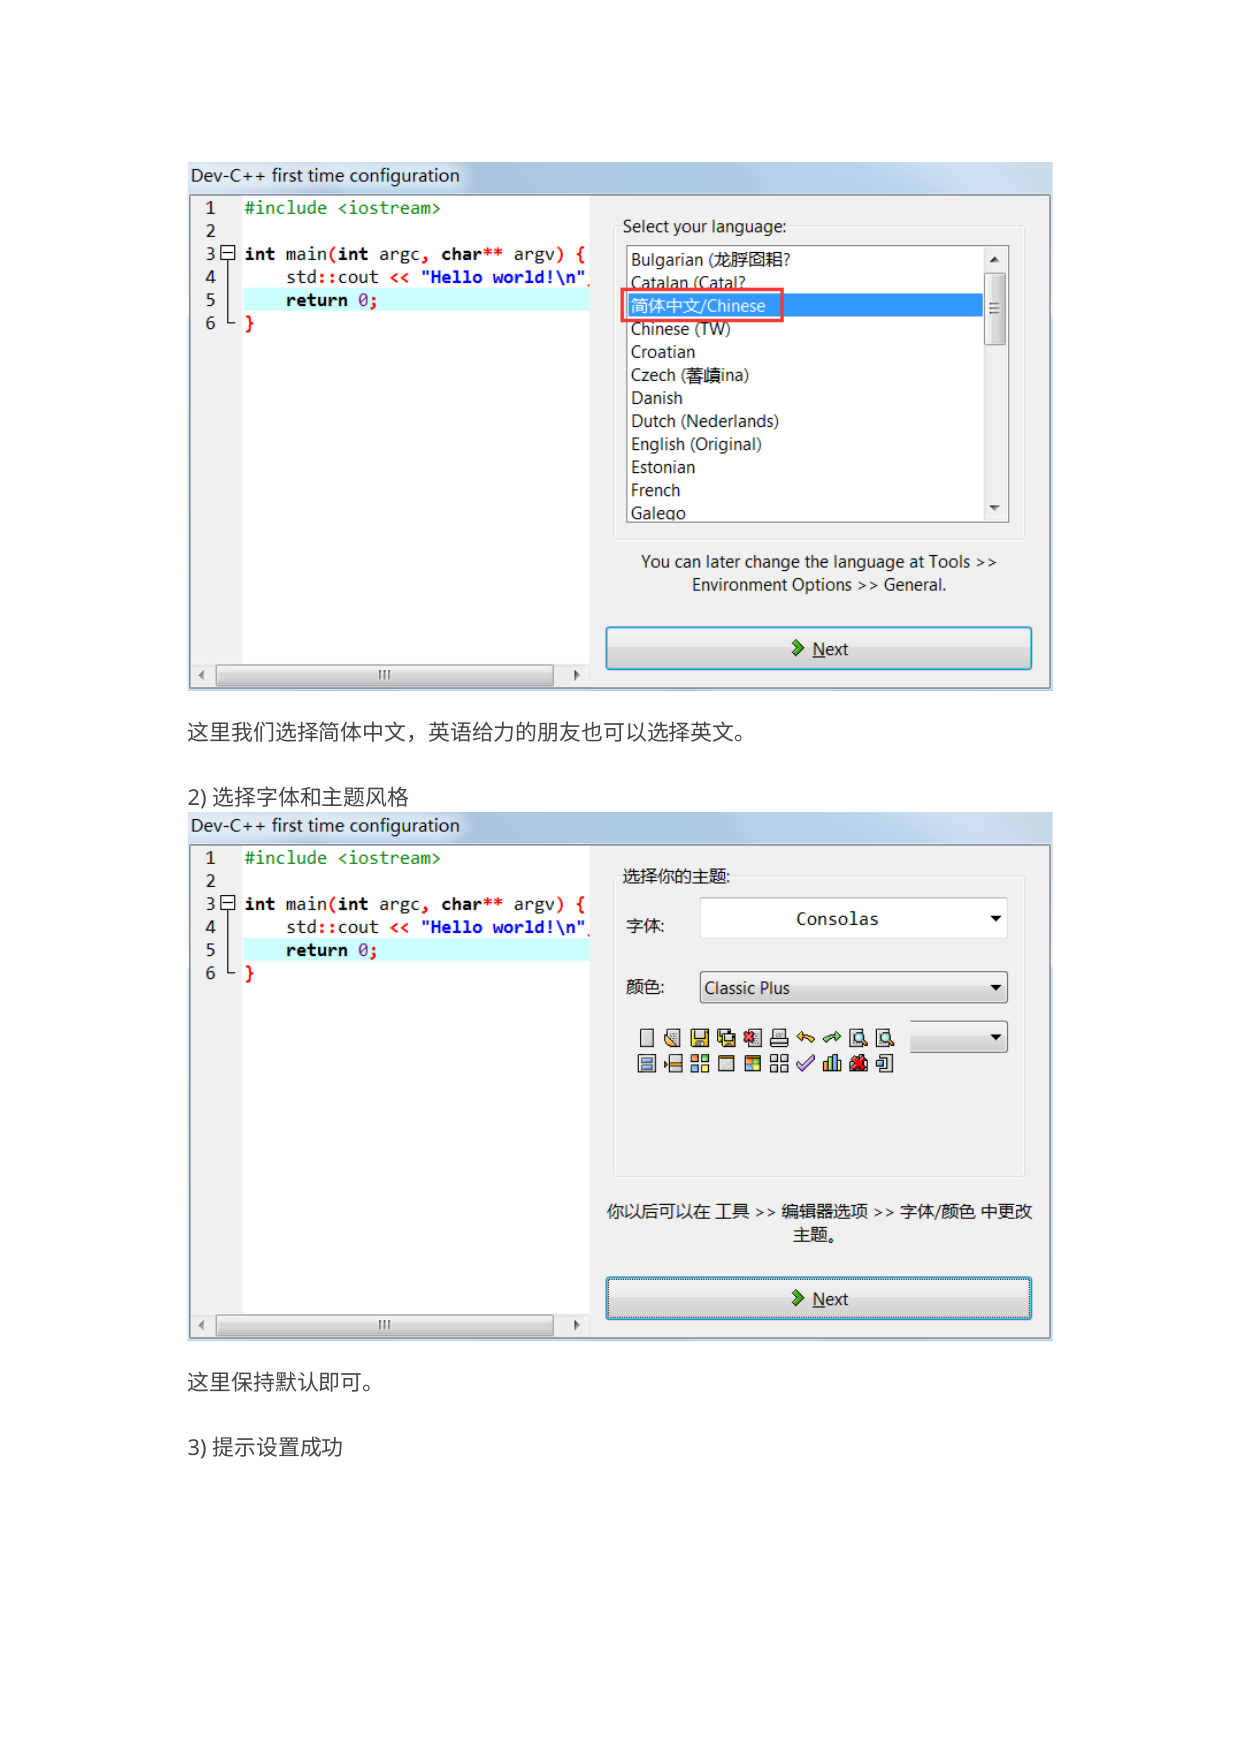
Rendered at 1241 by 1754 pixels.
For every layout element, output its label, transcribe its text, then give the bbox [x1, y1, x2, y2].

picture [187, 812, 1053, 1341]
picture [187, 162, 1053, 691]
text 这里我们选择简体中文，英语给力的朋友也可以选择英文。 2) 选择字体和主题风格 [187, 714, 1053, 812]
text 这里保持默认即可。 3) 提示设置成功 [187, 1364, 1053, 1462]
